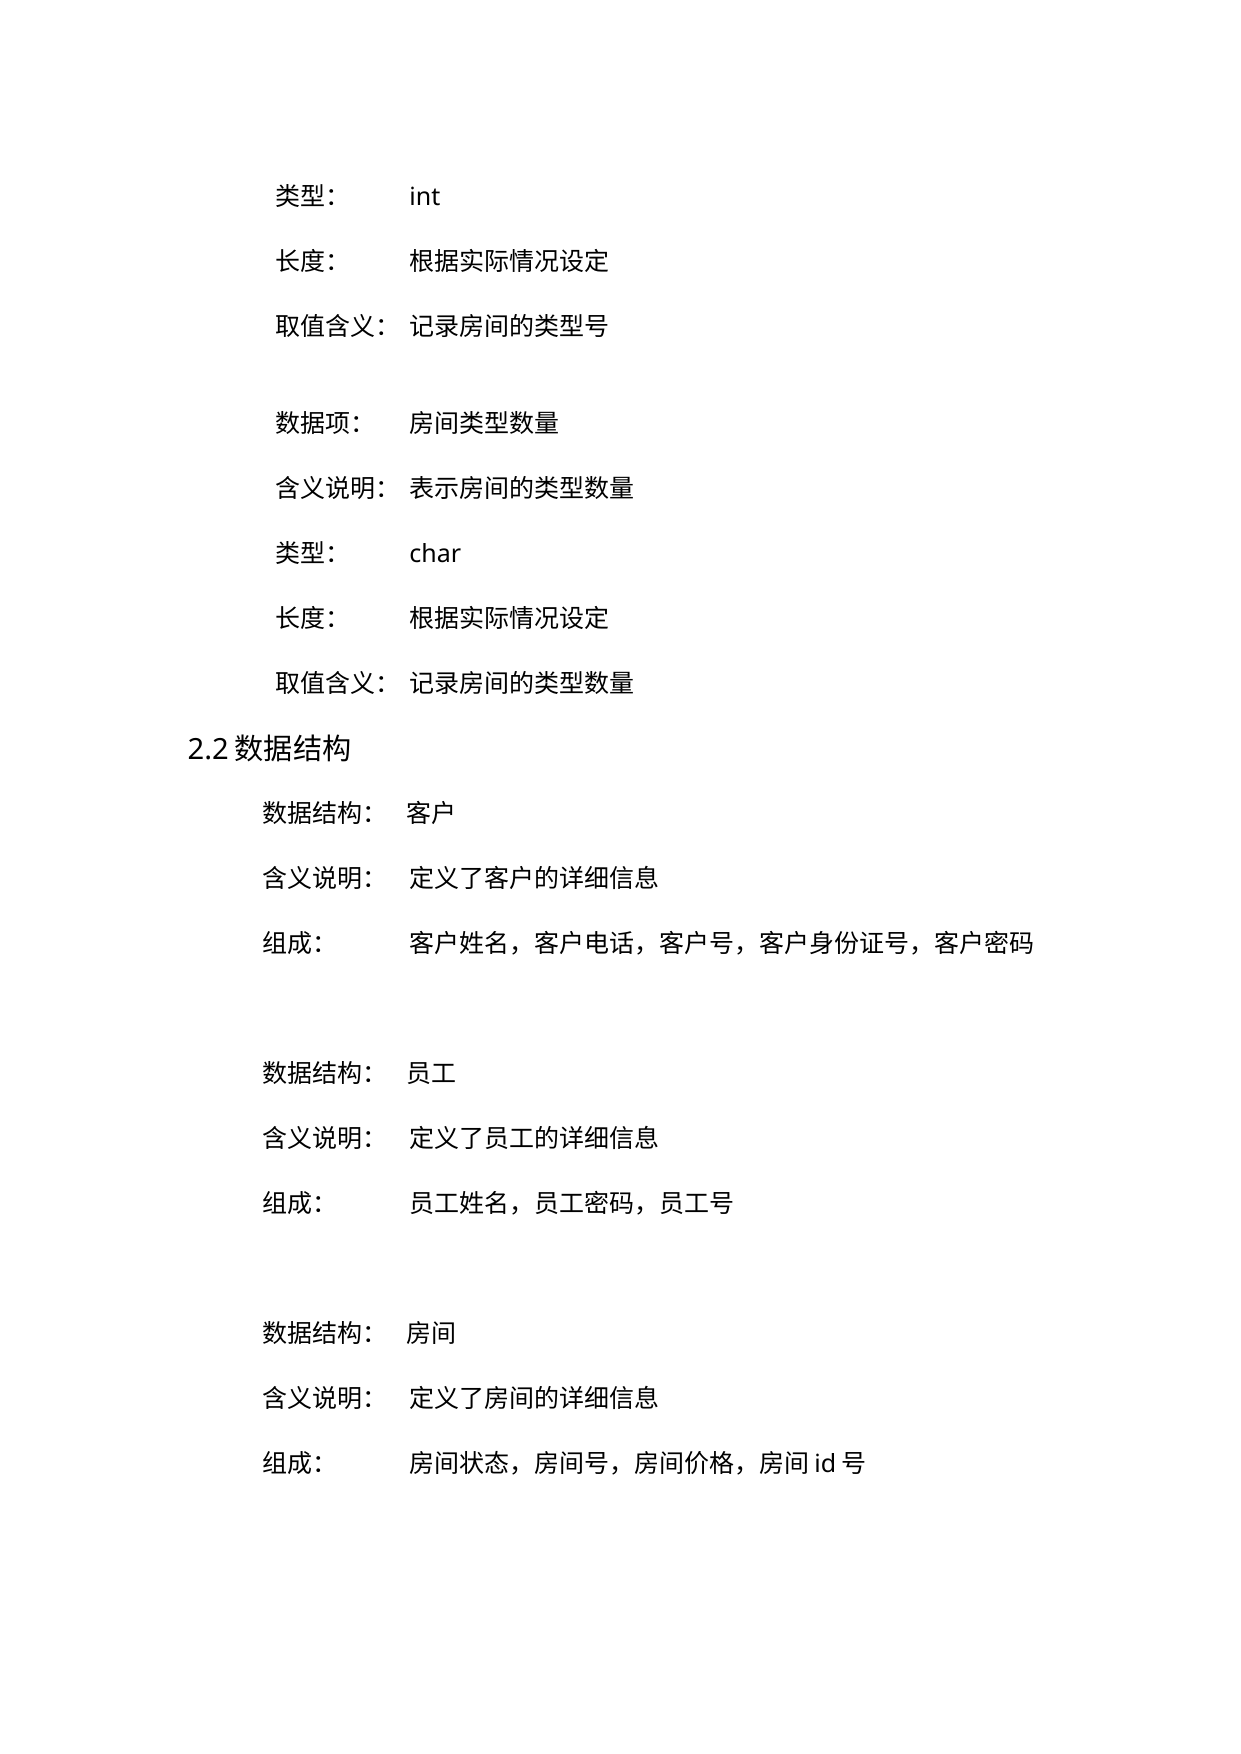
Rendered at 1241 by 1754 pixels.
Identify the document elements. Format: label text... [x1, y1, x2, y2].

text 取值含义： 记录房间的类型号 [187, 292, 1053, 357]
text 含义说明： 表示房间的类型数量 [187, 454, 1053, 519]
text 2.2数据结构 [187, 714, 1053, 779]
text 组成： 客户姓名，客户电话，客户号，客户身份证号，客户密码 [187, 909, 1053, 974]
text 含义说明： 定义了房间的详细信息 [187, 1364, 1053, 1429]
text 数据结构： 房间 [187, 1299, 1053, 1364]
text 数据结构： 员工 [187, 1039, 1053, 1104]
text 类型： int [187, 162, 1053, 227]
text 数据项： 房间类型数量 [187, 389, 1053, 454]
text 类型： char [187, 519, 1053, 584]
text 取值含义： 记录房间的类型数量 [187, 649, 1053, 714]
text 组成： 房间状态，房间号，房间价格，房间id号 [187, 1429, 1053, 1494]
text 数据结构： 客户 [187, 779, 1053, 844]
text 组成： 员工姓名，员工密码，员工号 [187, 1169, 1053, 1234]
text 含义说明： 定义了员工的详细信息 [187, 1104, 1053, 1169]
text 长度： 根据实际情况设定 [187, 584, 1053, 649]
text 长度： 根据实际情况设定 [187, 227, 1053, 292]
text 含义说明： 定义了客户的详细信息 [187, 844, 1053, 909]
